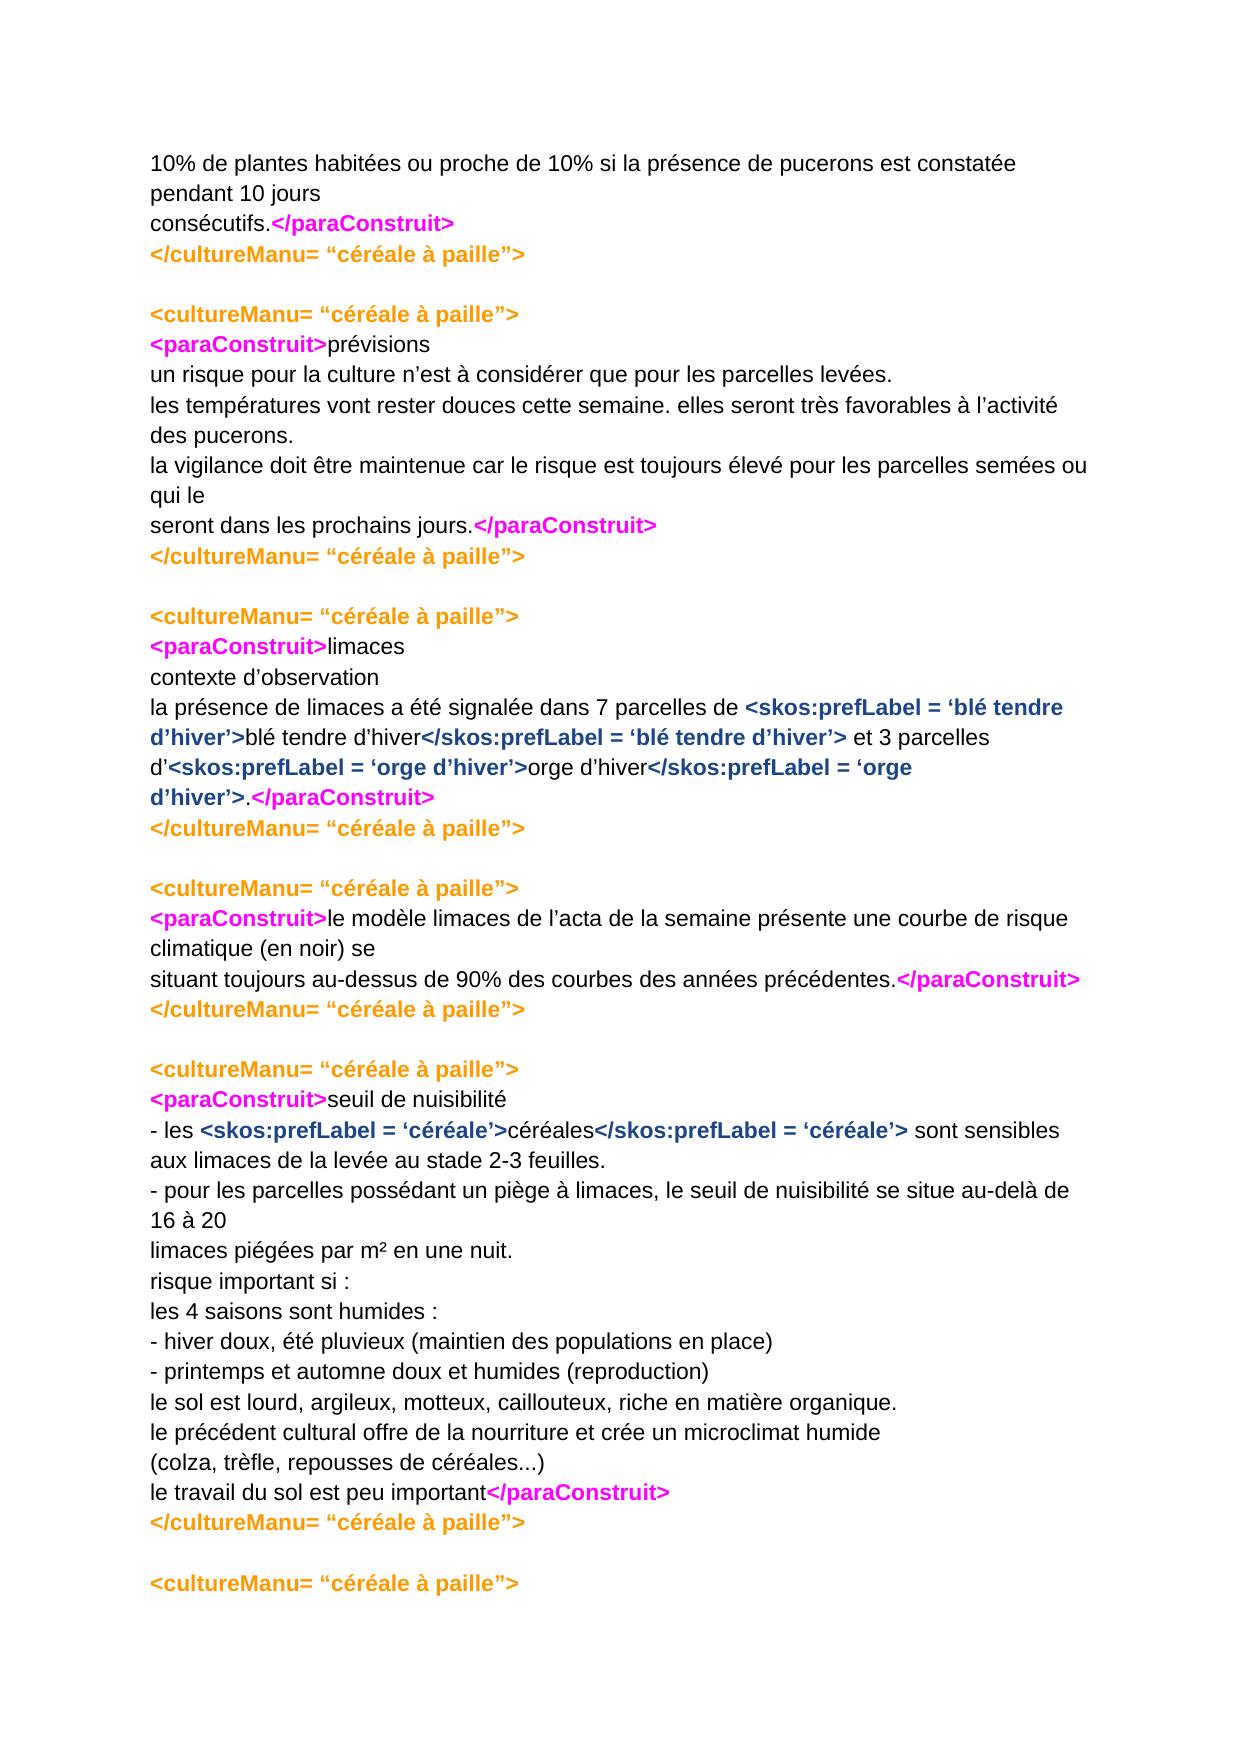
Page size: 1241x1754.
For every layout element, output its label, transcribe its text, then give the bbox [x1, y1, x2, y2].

text </cultureManu= “céréale à paille”> [150, 543, 1090, 569]
text les 4 saisons sont humides : [150, 1298, 1090, 1324]
text <cultureManu= “céréale à paille”> [150, 875, 1090, 901]
text limaces piégées par m² en une nuit. [150, 1237, 1090, 1264]
text 10% de plantes habitées ou proche de 10% si la présence de pucerons est constatée pendant 10 jours [150, 150, 1090, 207]
text <cultureManu= “céréale à paille”> [150, 301, 1090, 327]
text - printemps et automne doux et humides (reproduction) [150, 1358, 1090, 1385]
text situant toujours au-dessus de 90% des courbes des années précédentes.</paraConstruit> [150, 966, 1090, 992]
text <cultureManu= “céréale à paille”> [150, 1056, 1090, 1083]
text </cultureManu= “céréale à paille”> [150, 814, 1090, 841]
text contexte d’observation [150, 663, 1090, 690]
text la vigilance doit être maintenue car le risque est toujours élevé pour les parcelles semées ou qui le [150, 452, 1090, 509]
text </cultureManu= “céréale à paille”> [150, 996, 1090, 1022]
text <cultureManu= “céréale à paille”> [150, 1570, 1090, 1596]
text le travail du sol est peu important</paraConstruit> [150, 1479, 1090, 1506]
text <cultureManu= “céréale à paille”> [150, 603, 1090, 629]
text - pour les parcelles possédant un piège à limaces, le seuil de nuisibilité se situe au-delà de 16 à 20 [150, 1177, 1090, 1234]
text - les <skos:prefLabel = ‘céréale’>céréales</skos:prefLabel = ‘céréale’> sont sensibles aux limaces de la levée au stade 2-3 feuilles. [150, 1117, 1090, 1173]
text (colza, trèfle, repousses de céréales...) [150, 1449, 1090, 1475]
text un risque pour la culture n’est à considérer que pour les parcelles levées. [150, 361, 1090, 388]
text les températures vont rester douces cette semaine. elles seront très favorables à l’activité des pucerons. [150, 392, 1090, 448]
text risque important si : [150, 1268, 1090, 1294]
text - hiver doux, été pluvieux (maintien des populations en place) [150, 1328, 1090, 1354]
text seront dans les prochains jours.</paraConstruit> [150, 512, 1090, 539]
text <paraConstruit>prévisions [150, 331, 1090, 358]
text le précédent cultural offre de la nourriture et crée un microclimat humide [150, 1419, 1090, 1445]
text la présence de limaces a été signalée dans 7 parcelles de <skos:prefLabel = ‘blé tendre d’hiver’>blé tendre d’hiver</skos:prefLabel = ‘blé tendre d’hiver’> et 3 parcelles d’<skos:prefLabel = ‘orge d’hiver’>orge d’hiver</skos:prefLabel = ‘orge d’hiver’>.</paraConstruit> [150, 694, 1090, 811]
text </cultureManu= “céréale à paille”> [150, 241, 1090, 267]
text </cultureManu= “céréale à paille”> [150, 1509, 1090, 1536]
text le sol est lourd, argileux, motteux, caillouteux, riche en matière organique. [150, 1388, 1090, 1415]
text <paraConstruit>seuil de nuisibilité [150, 1086, 1090, 1113]
text consécutifs.</paraConstruit> [150, 210, 1090, 237]
text <paraConstruit>limaces [150, 633, 1090, 660]
text <paraConstruit>le modèle limaces de l’acta de la semaine présente une courbe de risque climatique (en noir) se [150, 905, 1090, 962]
